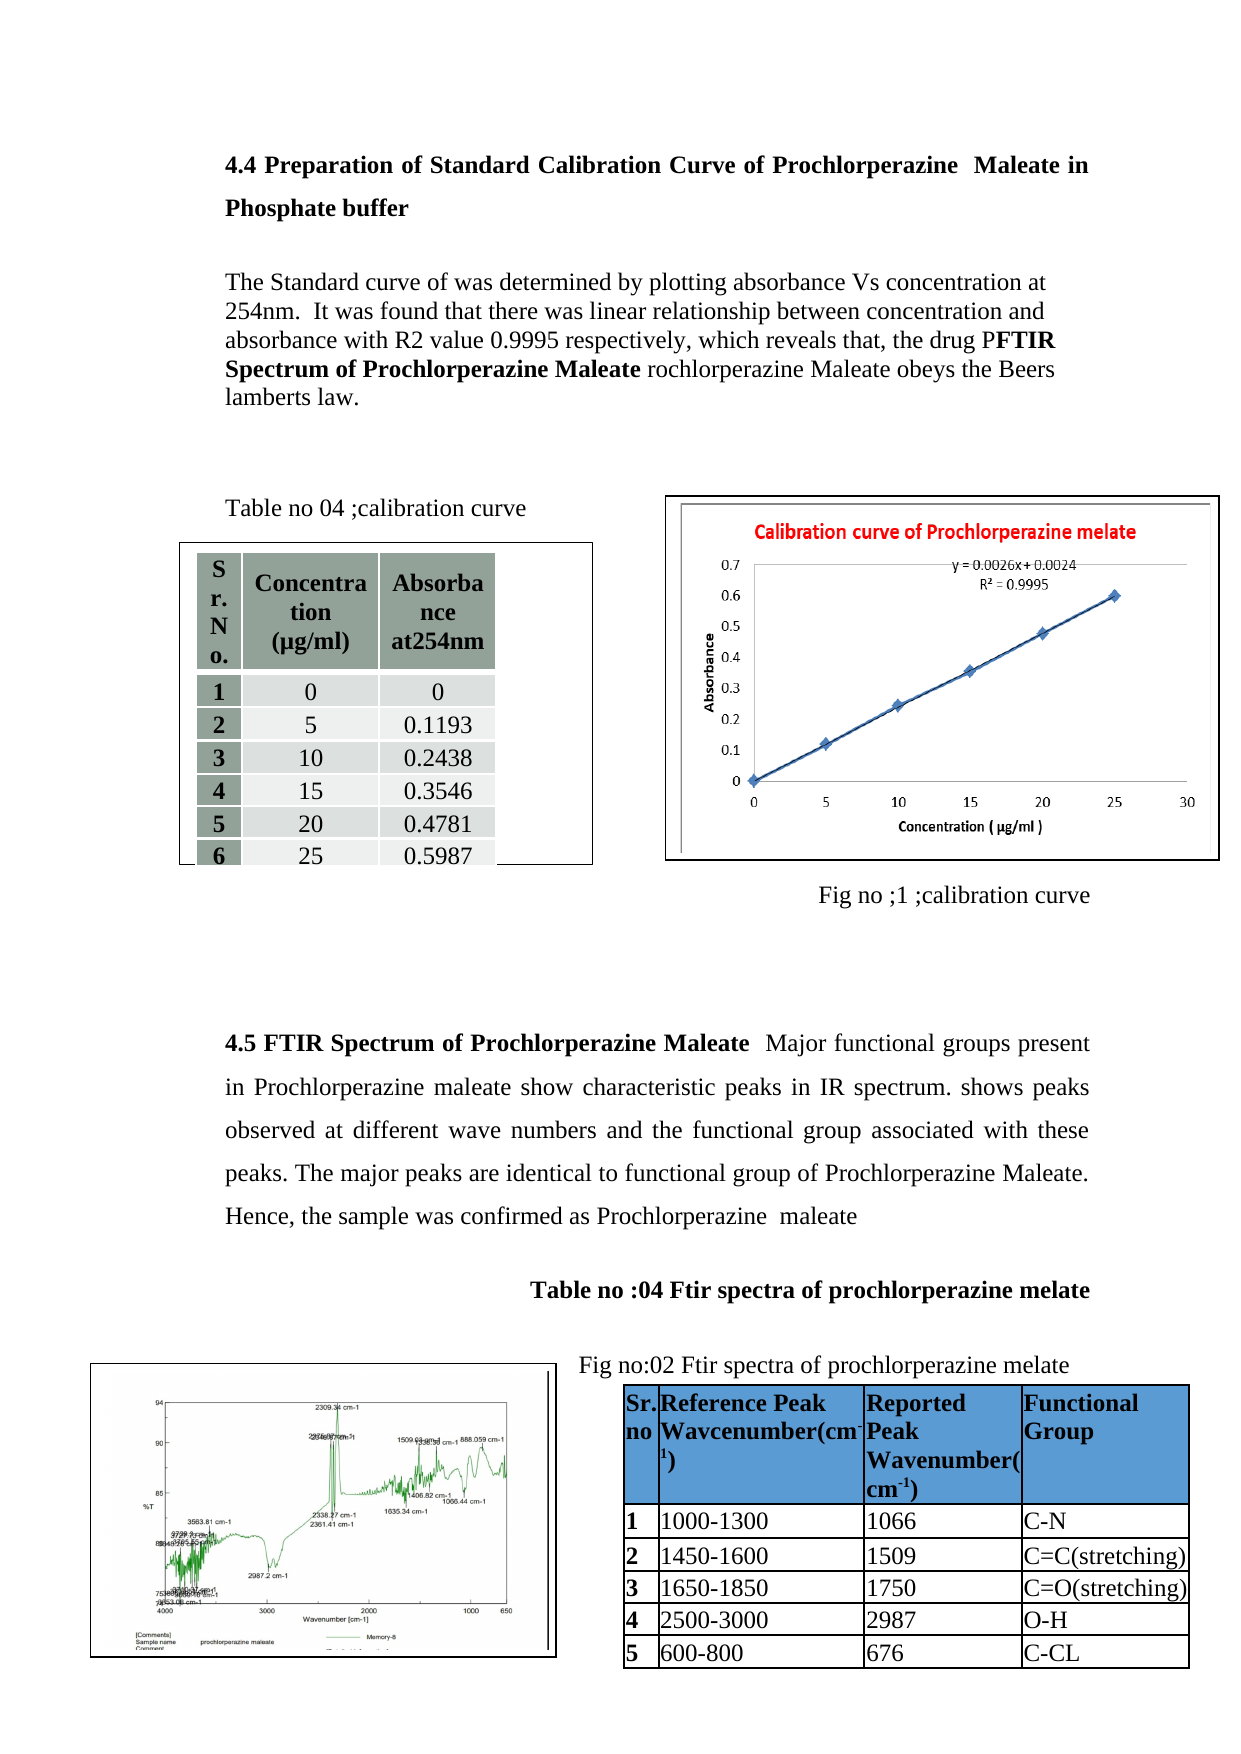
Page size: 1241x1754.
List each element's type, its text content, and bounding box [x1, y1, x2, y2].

table_cell C=O(stretching) [1023, 1572, 1188, 1602]
text Table no 04 ;calibration curve [225, 493, 1090, 522]
table_cell C-CL [1023, 1636, 1188, 1667]
table_cell 4 [625, 1604, 658, 1634]
text Fig no:02 Ftir spectra of prochlorperazine melate [225, 1350, 1090, 1378]
table_cell C-N [1023, 1505, 1188, 1537]
picture [680, 503, 1211, 853]
table_cell 676 [865, 1636, 1021, 1667]
text Table no :04 Ftir spectra of prochlorperazine melate [225, 1275, 1090, 1304]
text 4.5 FTIR Spectrum of Prochlorperazine Maleate Major functional groups present in Prochlorperazine maleate show characteristic peaks in IR spectrum. shows peaks observed at different wave numbers and the functional group associated with these peaks. The major peaks are identical to functional group of Prochlorperazine Maleate. Hence, the sample was confirmed as Prochlorperazine maleate [225, 1028, 1090, 1230]
table_header Reported Peak Wavenumber( cm-1) [865, 1386, 1021, 1503]
table_cell 1750 [865, 1572, 1021, 1602]
text The Standard curve of was determined by plotting absorbance Vs concentration at 254nm. It was found that there was linear relationship between concentration and absorbance with R2 value 0.9995 respectively, which reveals that, the drug PFTIR Spectrum of Prochlorperazine Maleate rochlorperazine Maleate obeys the Beers lamberts law. [225, 267, 1090, 411]
table_cell 2500-3000 [660, 1604, 863, 1634]
table_cell 5 [625, 1636, 658, 1667]
table_cell C=C(stretching) [1023, 1539, 1188, 1569]
table_cell 600-800 [660, 1636, 863, 1667]
table_header Functional Group [1023, 1386, 1188, 1503]
table_cell 1066 [865, 1505, 1021, 1537]
table_header Sr. no [625, 1386, 658, 1503]
table_cell 1650-1850 [660, 1572, 863, 1602]
table_cell 1000-1300 [660, 1505, 863, 1537]
text 4.4 Preparation of Standard Calibration Curve of Prochlorperazine Maleate in Phosphate buffer [225, 150, 1090, 222]
table_header Reference Peak Wavcenumber(cm-1) [660, 1386, 863, 1503]
table_cell 1450-1600 [660, 1539, 863, 1569]
table_cell 1509 [865, 1539, 1021, 1569]
table_cell 2987 [865, 1604, 1021, 1634]
picture [105, 1371, 549, 1650]
table_cell O-H [1023, 1604, 1188, 1634]
table_cell 1 [625, 1505, 658, 1537]
text Fig no ;1 ;calibration curve [225, 865, 1090, 908]
table_cell 3 [625, 1572, 658, 1602]
table_cell 2 [625, 1539, 658, 1569]
